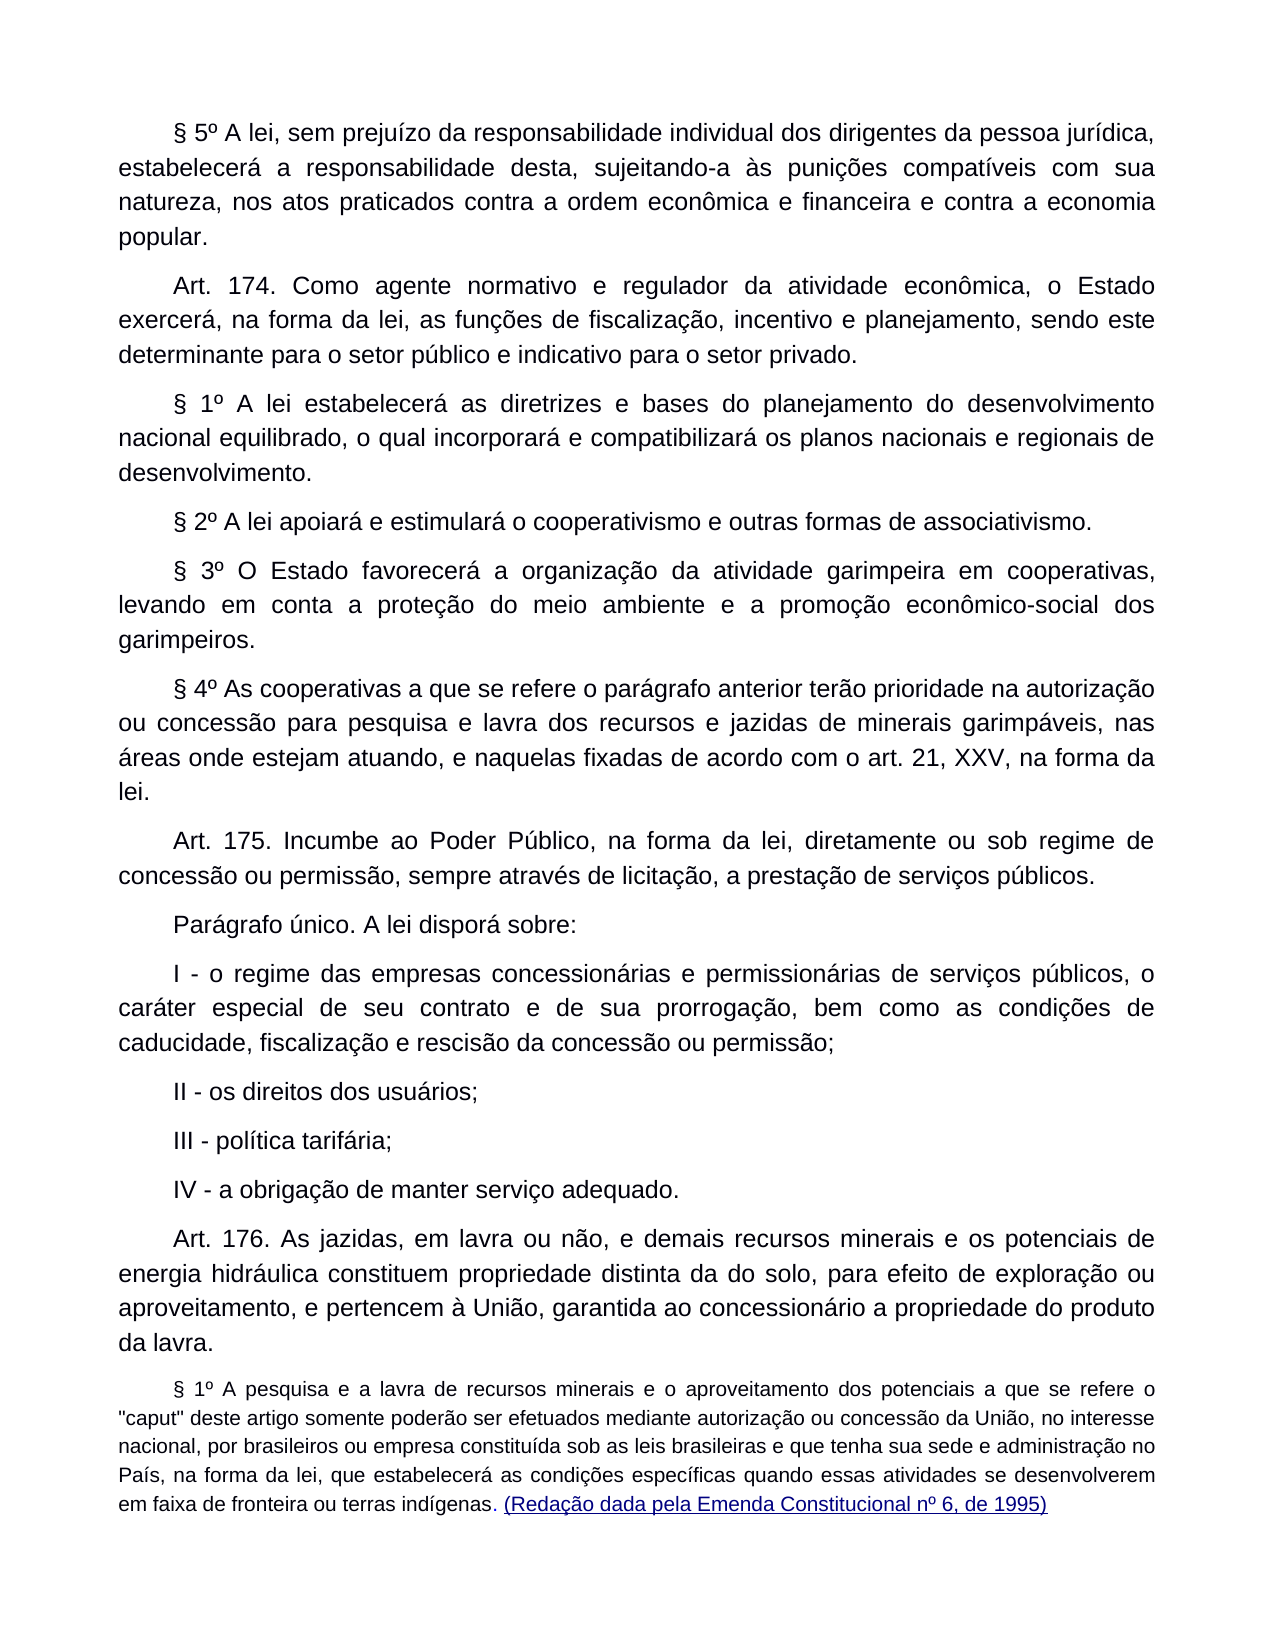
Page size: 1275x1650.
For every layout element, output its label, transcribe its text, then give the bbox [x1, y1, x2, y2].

text Art. 176. As jazidas, em lavra ou não, e demais recursos minerais e os potenciais de energia hidráulica constituem propriedade distinta da do solo, para efeito de exploração ou aproveitamento, e pertencem à União, garantida ao concessionário a propriedade do produto da lavra. [118, 1224, 1157, 1356]
text § 3º O Estado favorecerá a organização da atividade garimpeira em cooperativas, levando em conta a proteção do meio ambiente e a promoção econômico-social dos garimpeiros. [118, 556, 1157, 653]
text IV - a obrigação de manter serviço adequado. [118, 1175, 1157, 1204]
text I - o regime das empresas concessionárias e permissionárias de serviços públicos, o caráter especial de seu contrato e de sua prorrogação, bem como as condições de caducidade, fiscalização e rescisão da concessão ou permissão; [118, 959, 1157, 1057]
text § 1º A pesquisa e a lavra de recursos minerais e o aproveitamento dos potenciais a que se refere o "caput" deste artigo somente poderão ser efetuados mediante autorização ou concessão da União, no interesse nacional, por brasileiros ou empresa constituída sob as leis brasileiras e que tenha sua sede e administração no País, na forma da lei, que estabelecerá as condições específicas quando essas atividades se desenvolverem em faixa de fronteira ou terras indígenas. (Redação dada pela Emenda Constitucional nº 6, de 1995) [118, 1377, 1157, 1516]
text Art. 175. Incumbe ao Poder Público, na forma da lei, diretamente ou sob regime de concessão ou permissão, sempre através de licitação, a prestação de serviços públicos. [118, 826, 1157, 889]
text § 5º A lei, sem prejuízo da responsabilidade individual dos dirigentes da pessoa jurídica, estabelecerá a responsabilidade desta, sujeitando-a às punições compatíveis com sua natureza, nos atos praticados contra a ordem econômica e financeira e contra a economia popular. [118, 118, 1157, 250]
text III - política tarifária; [118, 1126, 1157, 1155]
text Art. 174. Como agente normativo e regulador da atividade econômica, o Estado exercerá, na forma da lei, as funções de fiscalização, incentivo e planejamento, sendo este determinante para o setor público e indicativo para o setor privado. [118, 271, 1157, 368]
text II - os direitos dos usuários; [118, 1077, 1157, 1106]
text § 2º A lei apoiará e estimulará o cooperativismo e outras formas de associativismo. [118, 507, 1157, 535]
text § 1º A lei estabelecerá as diretrizes e bases do planejamento do desenvolvimento nacional equilibrado, o qual incorporará e compatibilizará os planos nacionais e regionais de desenvolvimento. [118, 389, 1157, 486]
text Parágrafo único. A lei disporá sobre: [118, 910, 1157, 938]
text § 4º As cooperativas a que se refere o parágrafo anterior terão prioridade na autorização ou concessão para pesquisa e lavra dos recursos e jazidas de minerais garimpáveis, nas áreas onde estejam atuando, e naquelas fixadas de acordo com o art. 21, XXV, na forma da lei. [118, 674, 1157, 806]
